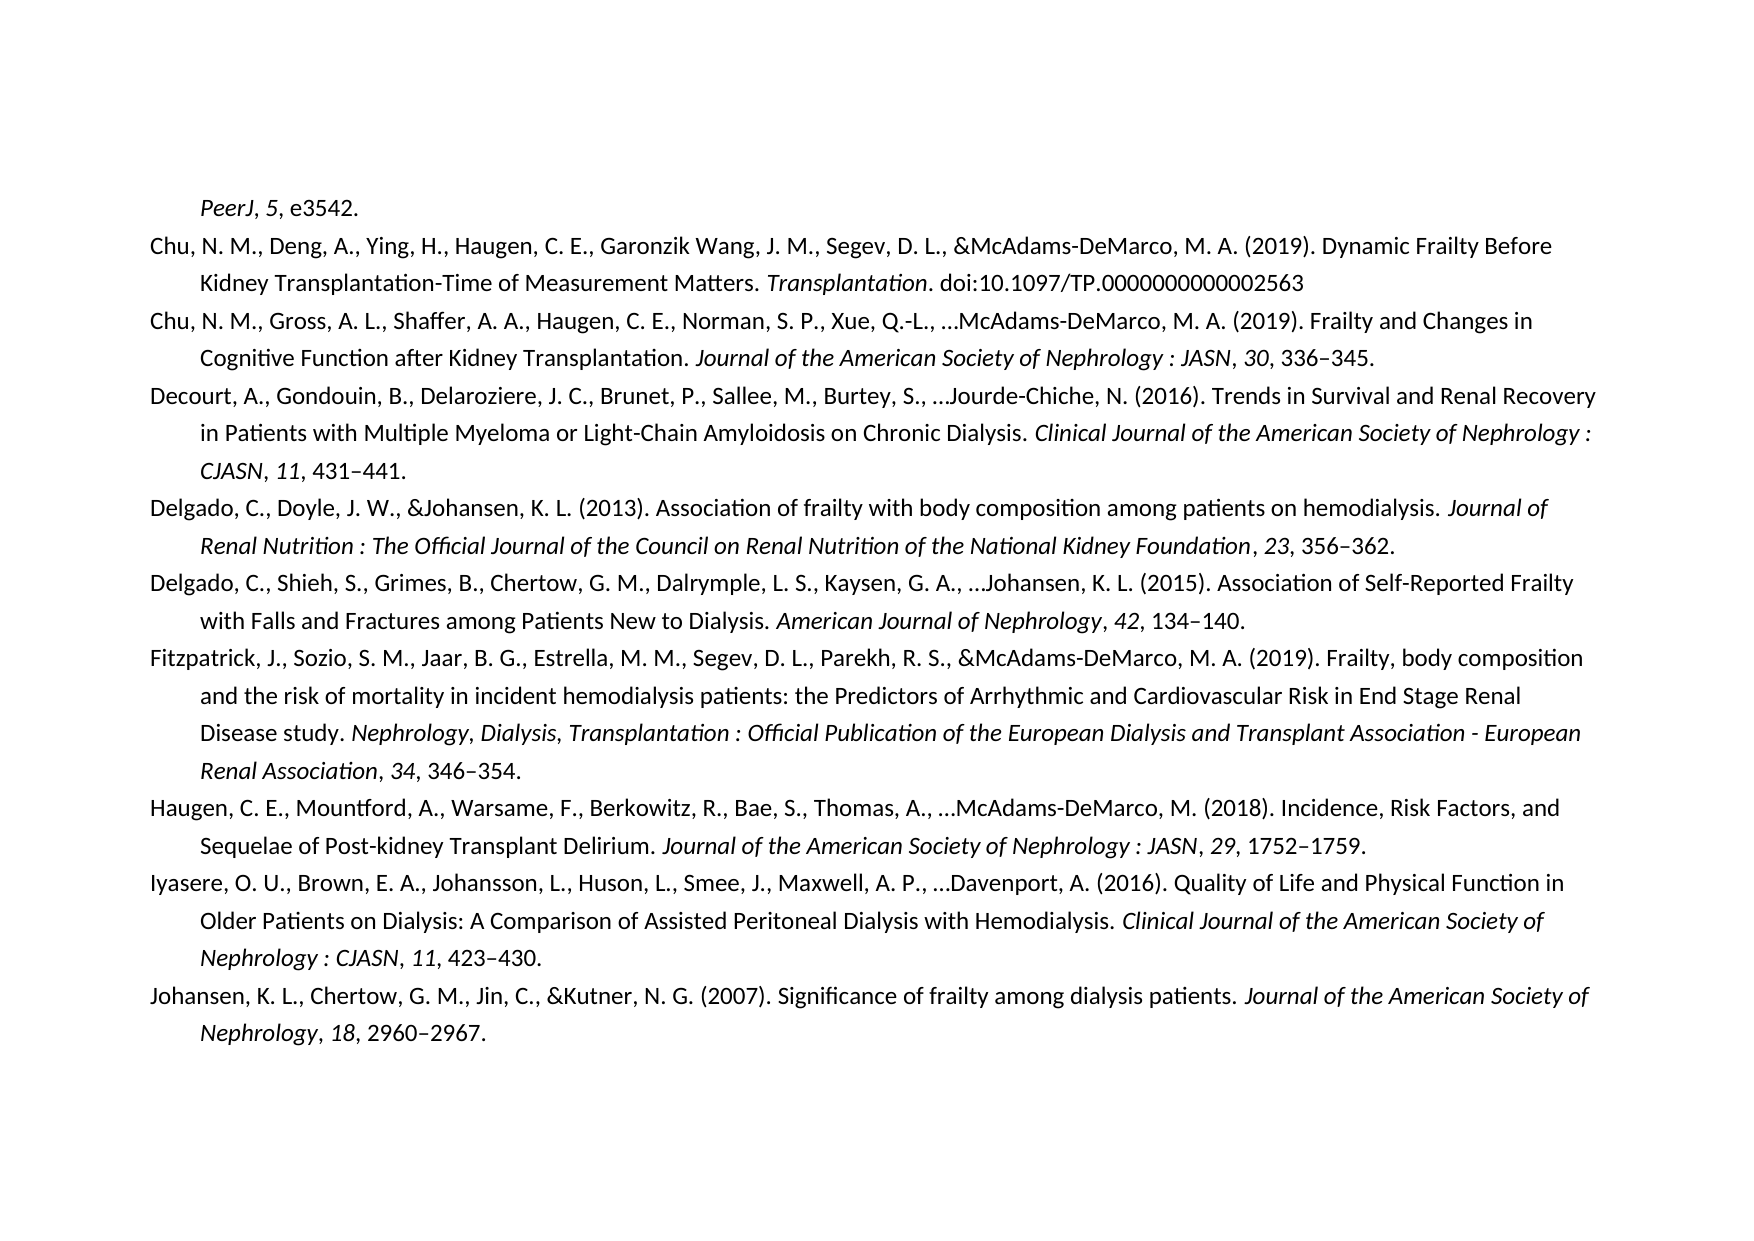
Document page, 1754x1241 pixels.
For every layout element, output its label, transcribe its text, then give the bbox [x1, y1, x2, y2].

text Chu, N. M., Deng, A., Ying, H., Haugen, C. E., Garonzik Wang, J. M., Segev, D. L., &McAdams-DeMarco, M. A. (2019). Dynamic Frailty Before Kidney Transplantation-Time of Measurement Matters. Transplantation. doi:10.1097/TP.0000000000002563 [150, 226, 1604, 301]
text Delgado, C., Doyle, J. W., &Johansen, K. L. (2013). Association of frailty with body composition among patients on hemodialysis. Journal of Renal Nutrition : The Official Journal of the Council on Renal Nutrition of the National Kidney Foundation, 23, 356–362. [150, 489, 1604, 564]
text Chu, N. M., Gross, A. L., Shaffer, A. A., Haugen, C. E., Norman, S. P., Xue, Q.-L., …McAdams-DeMarco, M. A. (2019). Frailty and Changes in Cognitive Function after Kidney Transplantation. Journal of the American Society of Nephrology : JASN, 30, 336–345. [150, 301, 1604, 376]
text Iyasere, O. U., Brown, E. A., Johansson, L., Huson, L., Smee, J., Maxwell, A. P., …Davenport, A. (2016). Quality of Life and Physical Function in Older Patients on Dialysis: A Comparison of Assisted Peritoneal Dialysis with Hemodialysis. Clinical Journal of the American Society of Nephrology : CJASN, 11, 423–430. [150, 864, 1604, 976]
text Haugen, C. E., Mountford, A., Warsame, F., Berkowitz, R., Bae, S., Thomas, A., …McAdams-DeMarco, M. (2018). Incidence, Risk Factors, and Sequelae of Post-kidney Transplant Delirium. Journal of the American Society of Nephrology : JASN, 29, 1752–1759. [150, 789, 1604, 864]
text Johansen, K. L., Chertow, G. M., Jin, C., &Kutner, N. G. (2007). Significance of frailty among dialysis patients. Journal of the American Society of Nephrology, 18, 2960–2967. [150, 976, 1604, 1051]
text Delgado, C., Shieh, S., Grimes, B., Chertow, G. M., Dalrymple, L. S., Kaysen, G. A., …Johansen, K. L. (2015). Association of Self-Reported Frailty with Falls and Fractures among Patients New to Dialysis. American Journal of Nephrology, 42, 134–140. [150, 564, 1604, 639]
text Decourt, A., Gondouin, B., Delaroziere, J. C., Brunet, P., Sallee, M., Burtey, S., …Jourde-Chiche, N. (2016). Trends in Survival and Renal Recovery in Patients with Multiple Myeloma or Light-Chain Amyloidosis on Chronic Dialysis. Clinical Journal of the American Society of Nephrology : CJASN, 11, 431–441. [150, 376, 1604, 489]
text Fitzpatrick, J., Sozio, S. M., Jaar, B. G., Estrella, M. M., Segev, D. L., Parekh, R. S., &McAdams-DeMarco, M. A. (2019). Frailty, body composition and the risk of mortality in incident hemodialysis patients: the Predictors of Arrhythmic and Cardiovascular Risk in End Stage Renal Disease study. Nephrology, Dialysis, Transplantation : Official Publication of the European Dialysis and Transplant Association - European Renal Association, 34, 346–354. [150, 639, 1604, 789]
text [150, 189, 1604, 226]
